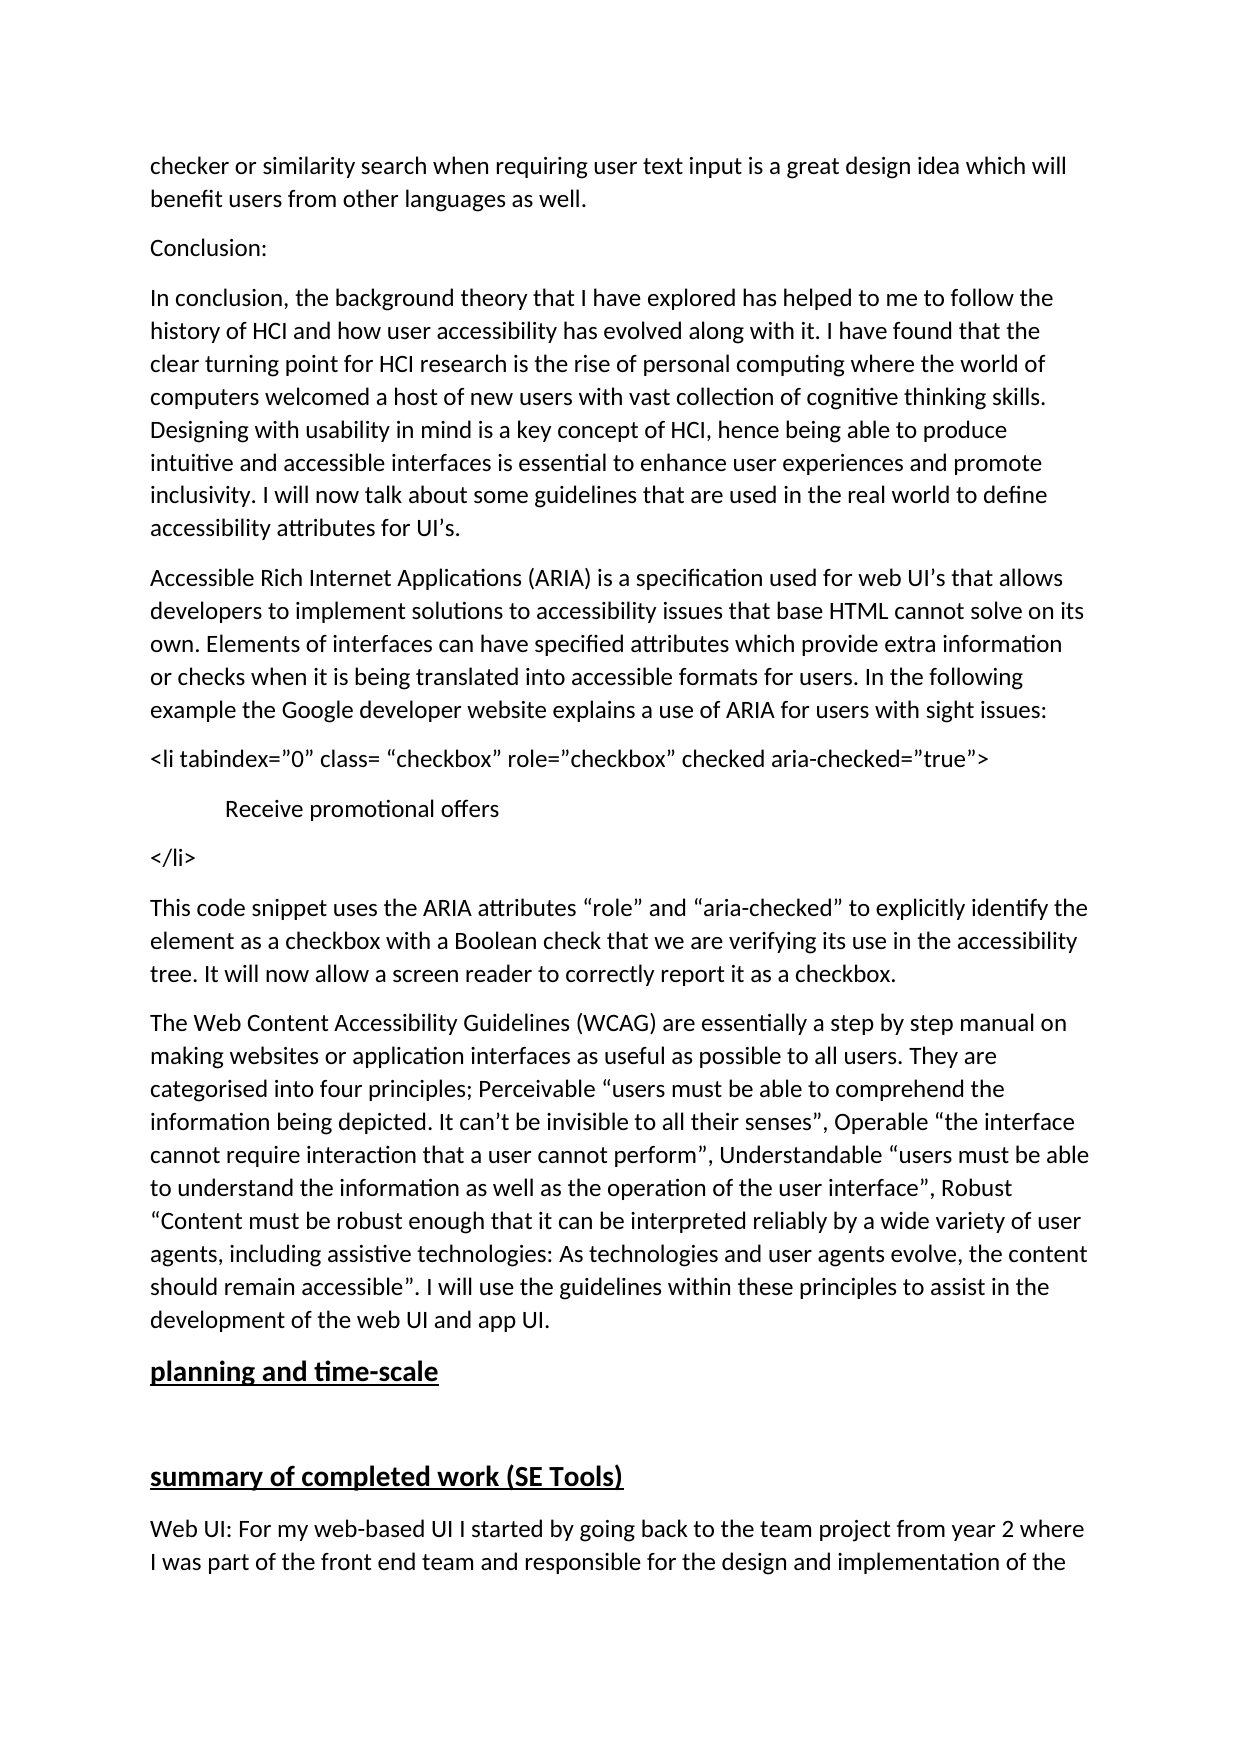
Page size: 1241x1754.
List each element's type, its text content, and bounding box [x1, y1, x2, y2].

text Conclusion: [150, 232, 1090, 263]
text <li tabindex=”0” class= “checkbox” role=”checkbox” checked aria-checked=”true”> [150, 743, 1090, 774]
text planning and time-scale [150, 1353, 1090, 1389]
text Receive promotional offers [150, 793, 1090, 823]
text </li> [150, 842, 1090, 873]
text This code snippet uses the ARIA attributes “role” and “aria-checked” to explicitly identify the element as a checkbox with a Boolean check that we are verifying its use in the accessibility tree. It will now allow a screen reader to correctly report it as a checkbox. [150, 892, 1090, 988]
text summary of completed work (SE Tools) [150, 1458, 1090, 1494]
text Accessible Rich Internet Applications (ARIA) is a specification used for web UI’s that allows developers to implement solutions to accessibility issues that base HTML cannot solve on its own. Elements of interfaces can have specified attributes which provide extra information or checks when it is being translated into accessible formats for users. In the following example the Google developer website explains a use of ARIA for users with sight issues: [150, 562, 1090, 724]
text In conclusion, the background theory that I have explored has helped to me to follow the history of HCI and how user accessibility has evolved along with it. I have found that the clear turning point for HCI research is the rise of personal computing where the world of computers welcomed a host of new users with vast collection of cognitive thinking skills. Designing with usability in mind is a key concept of HCI, hence being able to produce intuitive and accessible interfaces is essential to enhance user experiences and promote inclusivity. I will now talk about some guidelines that are used in the real world to define accessibility attributes for UI’s. [150, 282, 1090, 543]
text The Web Content Accessibility Guidelines (WCAG) are essentially a step by step manual on making websites or application interfaces as useful as possible to all users. They are categorised into four principles; Perceivable “users must be able to comprehend the information being depicted. It can’t be invisible to all their senses”, Operable “the interface cannot require interaction that a user cannot perform”, Understandable “users must be able to understand the information as well as the operation of the user interface”, Robust “Content must be robust enough that it can be interpreted reliably by a wide variety of user agents, including assistive technologies: As technologies and user agents evolve, the content should remain accessible”. I will use the guidelines within these principles to assist in the development of the web UI and app UI. [150, 1007, 1090, 1334]
